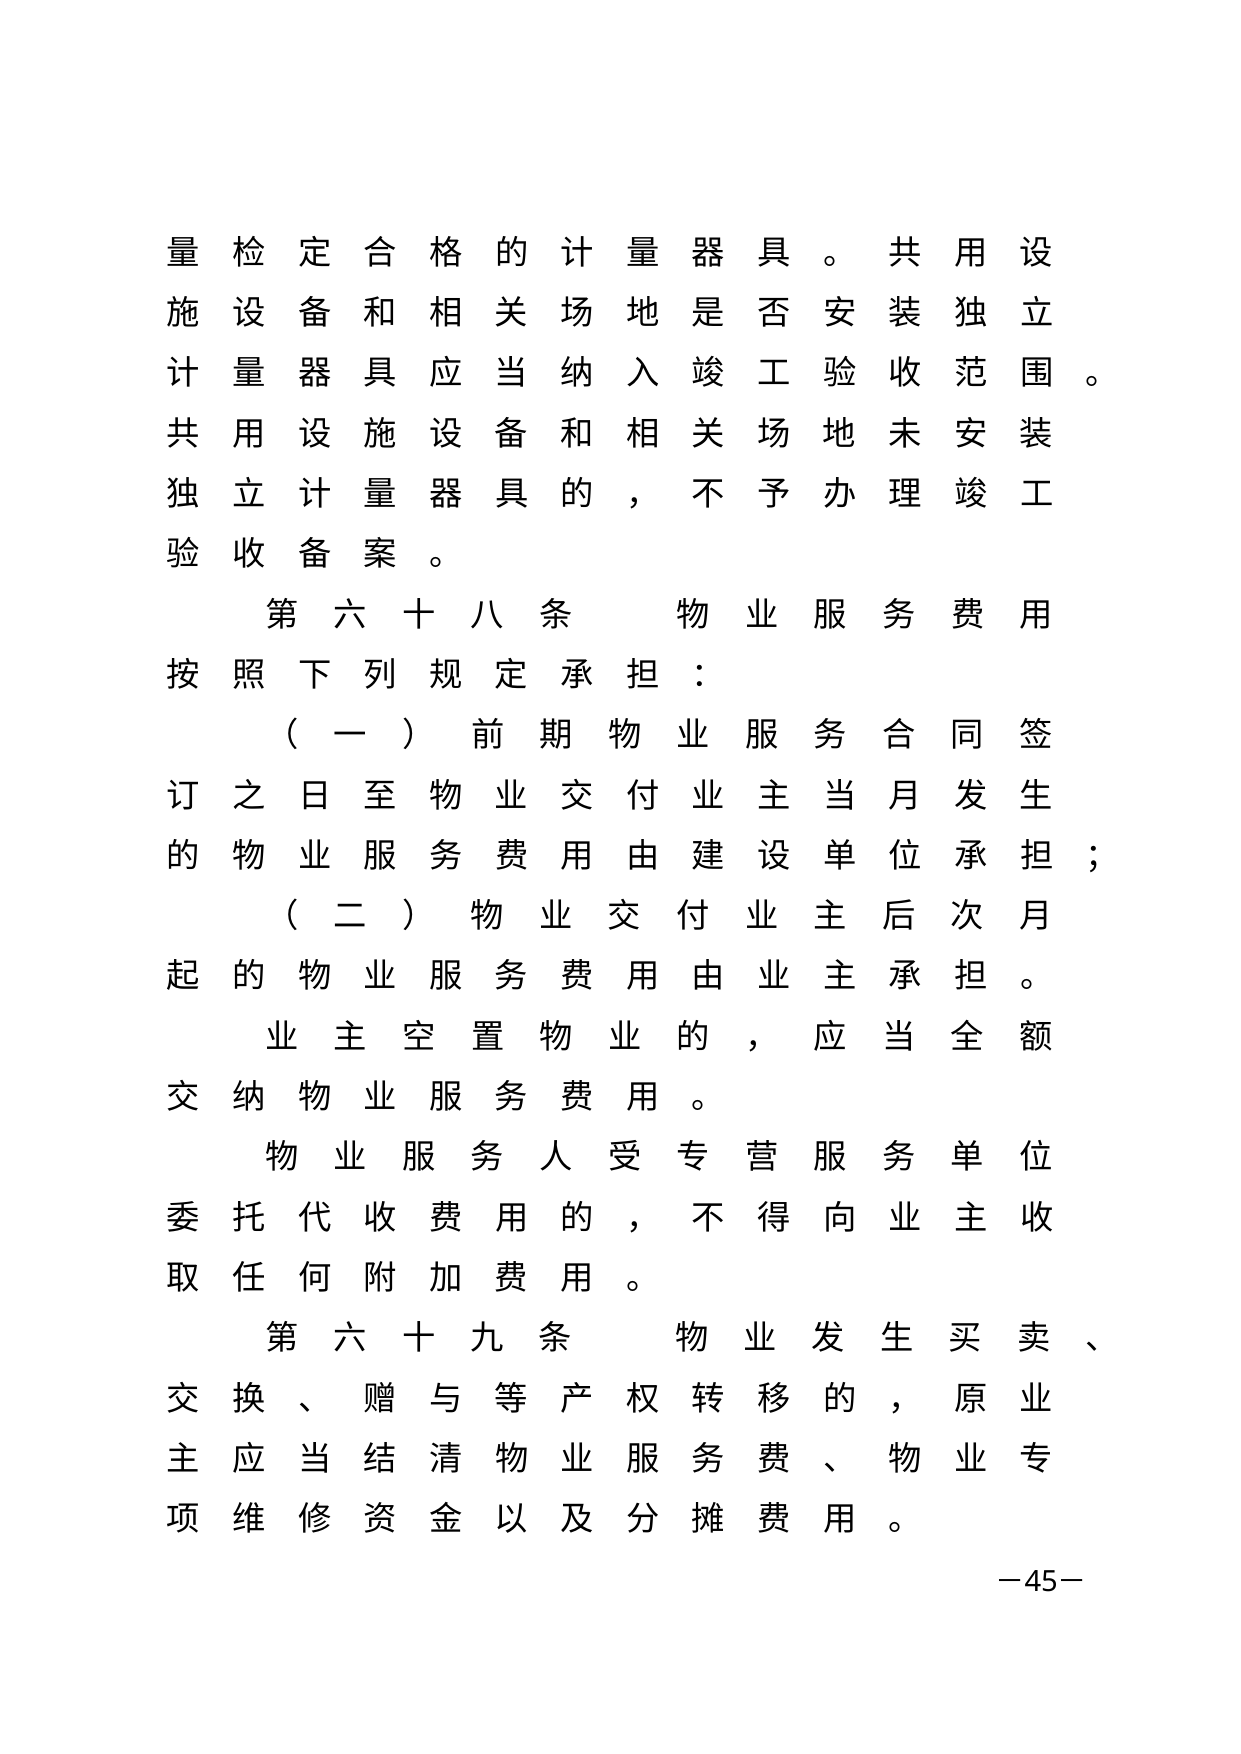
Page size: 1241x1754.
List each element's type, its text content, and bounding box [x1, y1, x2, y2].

text 第六十八条 物业服务费用按照下列规定承担： [167, 581, 1085, 702]
text （一）前期物业服务合同签订之日至物业交付业主当月发生的物业服务费用由建设单位承担； [167, 702, 1085, 883]
text 业主空置物业的，应当全额交纳物业服务费用。 [167, 1003, 1085, 1124]
text 物业服务人受专营服务单位委托代收费用的，不得向业主收取任何附加费用。 [167, 1124, 1085, 1305]
text 第六十九条 物业发生买卖、交换、赠与等产权转移的，原业主应当结清物业服务费、物业专项维修资金以及分摊费用。 [167, 1305, 1085, 1546]
text （二）物业交付业主后次月起的物业服务费用由业主承担。 [167, 883, 1085, 1003]
text 建设单位应当对需要使用水、电、燃气等服务的共用设施设备和相关场地安装独立的经法定计量检定合格的计量器具。共用设施设备和相关场地是否安装独立计量器具应当纳入竣工验收范围。共用设施设备和相关场地未安装独立计量器具的，不予办理竣工验收备案。 [167, 219, 1085, 581]
